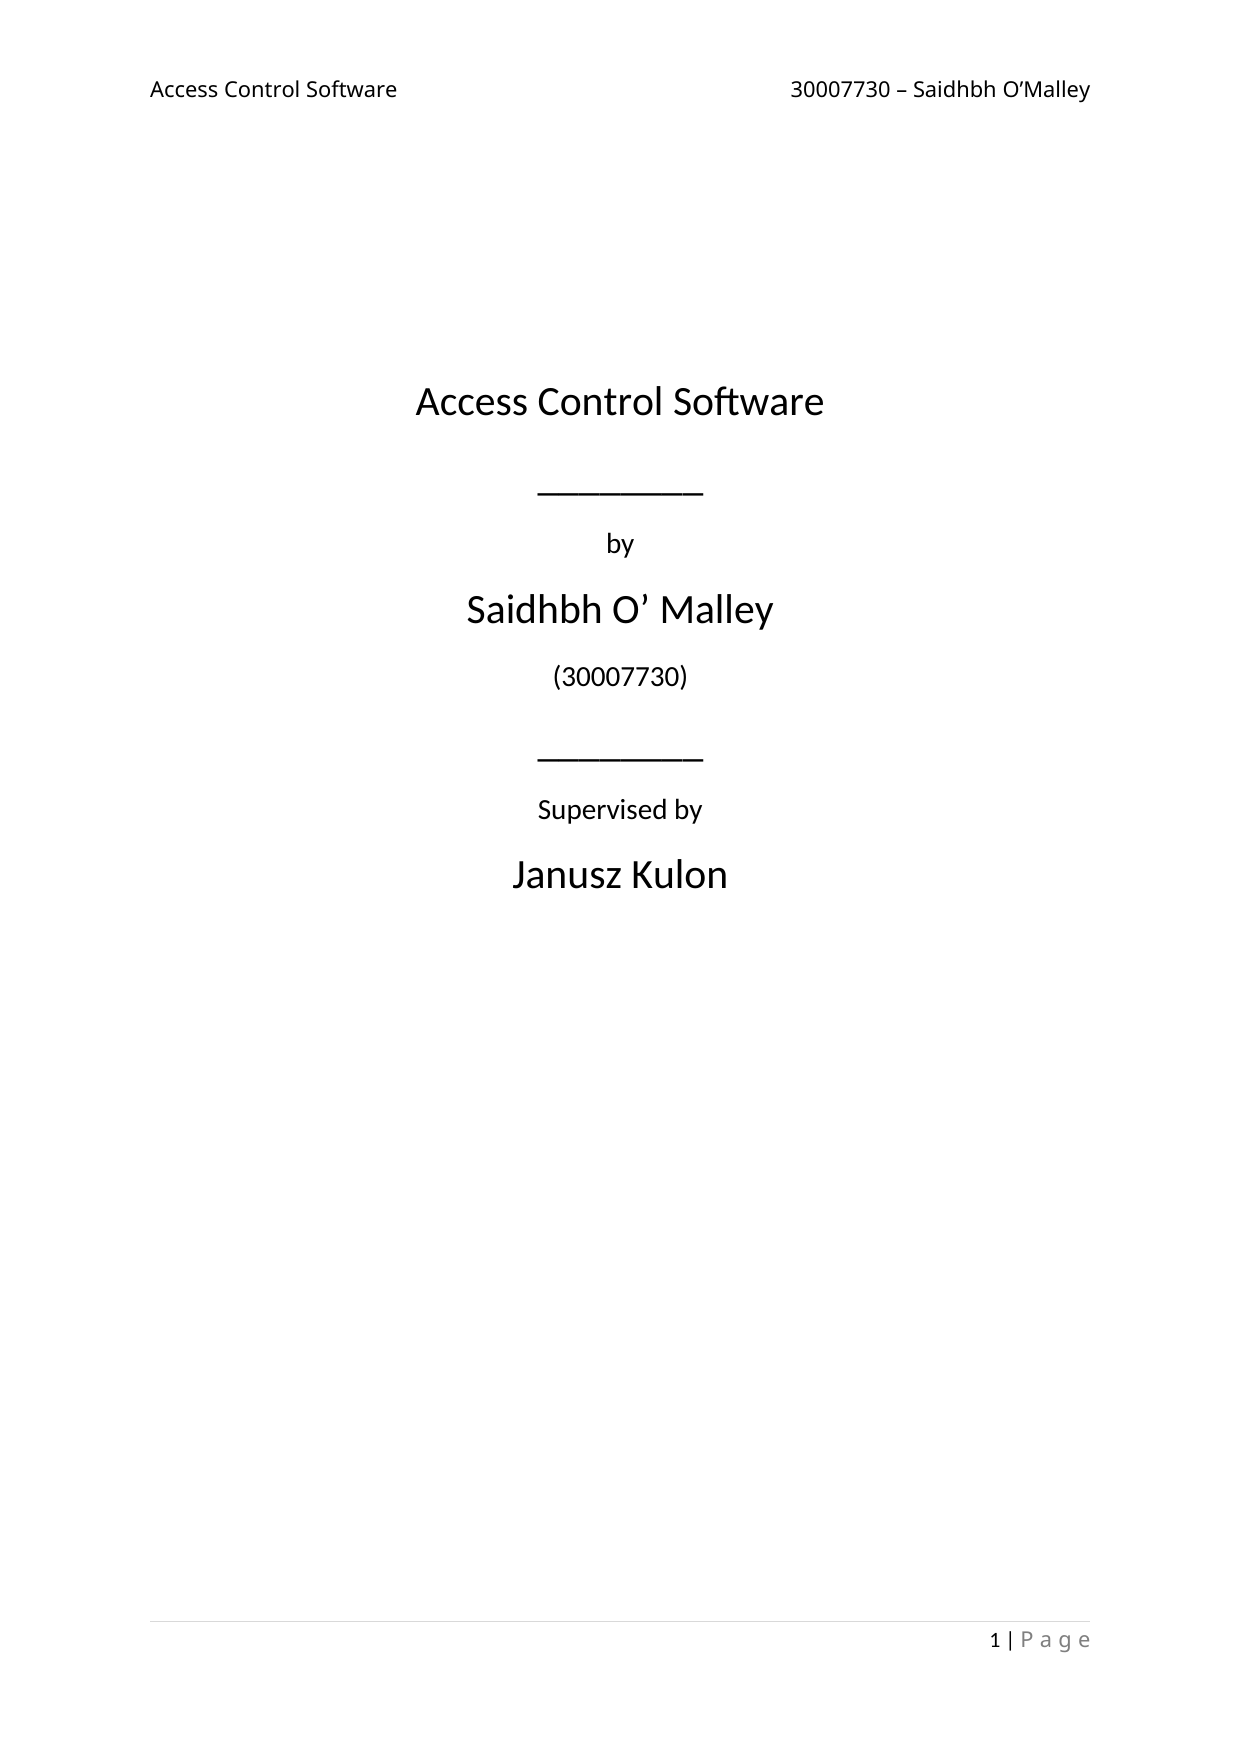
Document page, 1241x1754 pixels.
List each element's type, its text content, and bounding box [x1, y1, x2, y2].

text Supervised by [150, 791, 1090, 827]
text (30007730) [150, 658, 1090, 694]
text ________ [150, 716, 1090, 767]
text Saidhbh O’ Malley [150, 583, 1090, 634]
text ________ [150, 450, 1090, 501]
text Janusz Kulon [150, 848, 1090, 899]
text Access Control Software [150, 375, 1090, 426]
text by [150, 526, 1090, 561]
